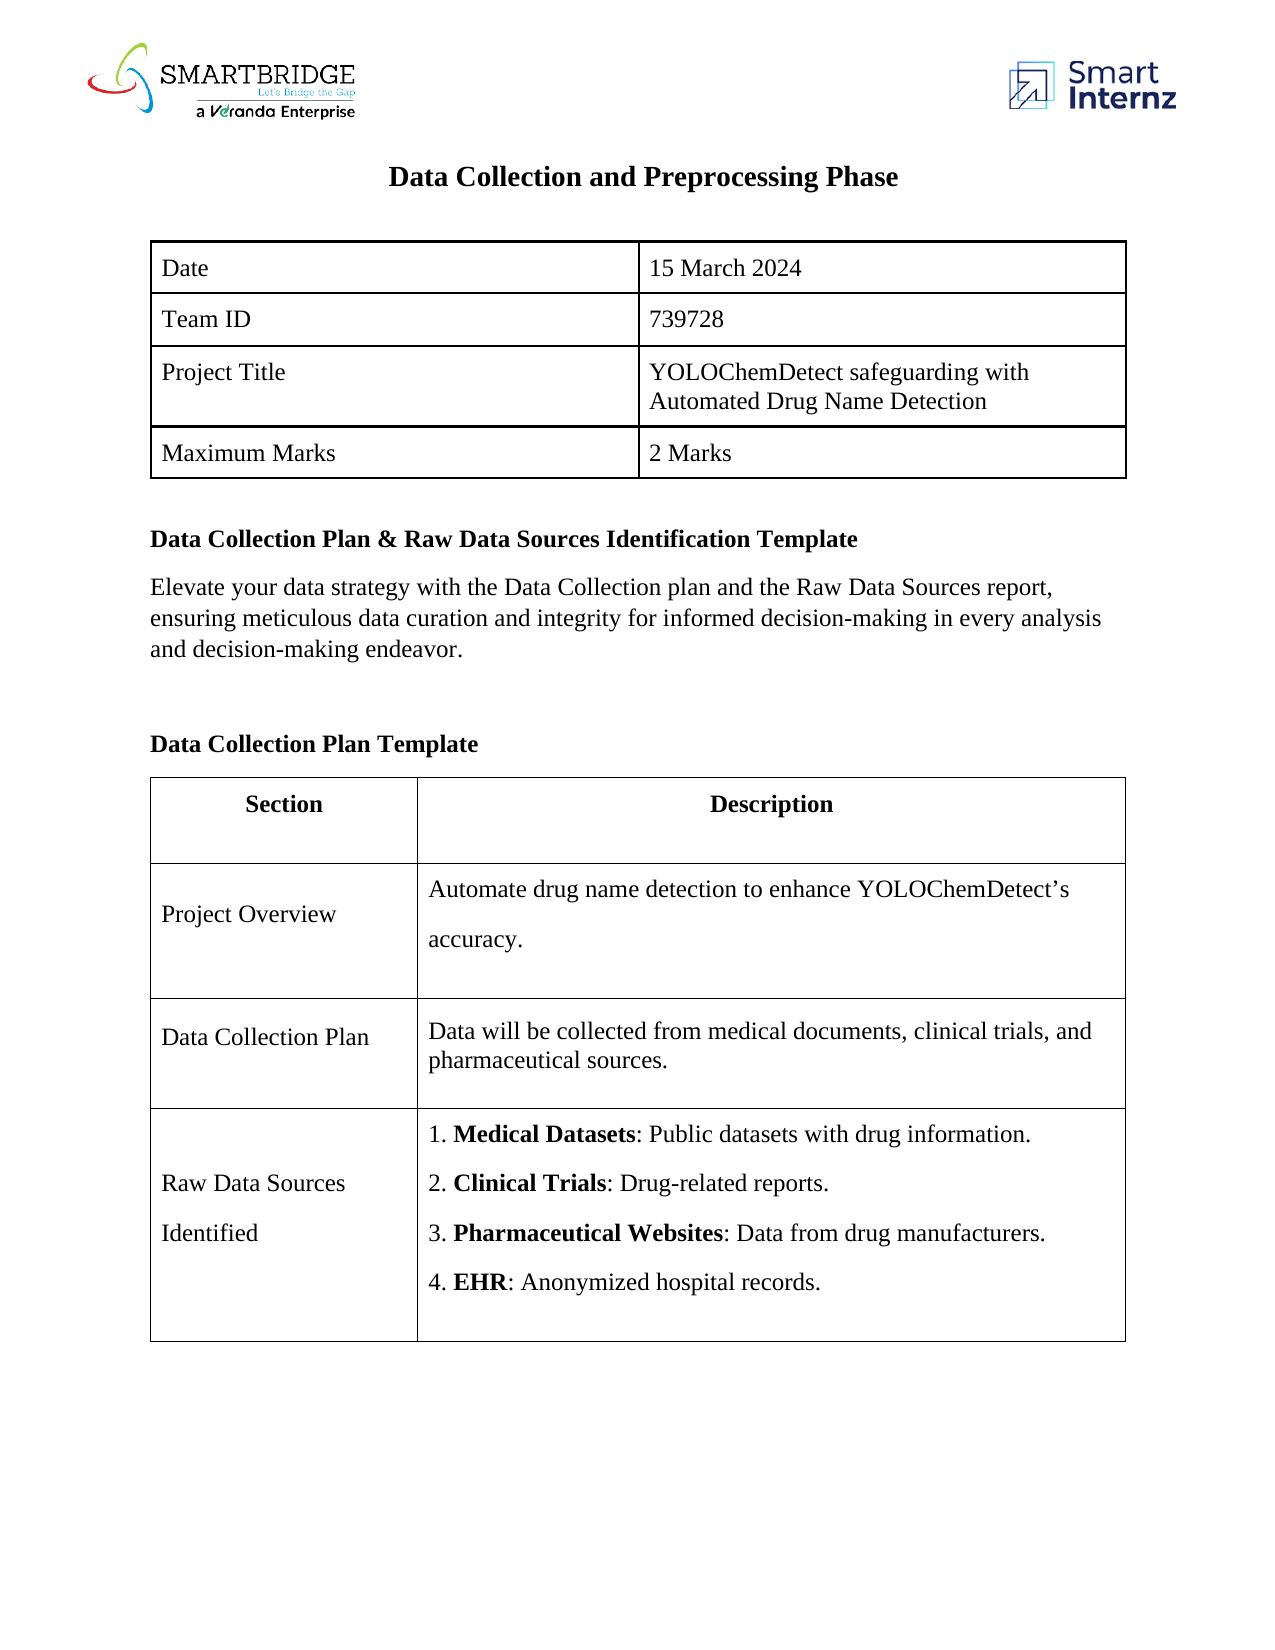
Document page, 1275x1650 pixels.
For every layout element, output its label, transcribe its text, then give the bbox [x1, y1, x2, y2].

table_cell 739728 [640, 294, 1125, 345]
text Data Collection Plan Template [150, 729, 1125, 758]
text Data Collection and Preprocessing Phase [150, 159, 1125, 193]
table_cell Data Collection Plan [151, 999, 417, 1108]
table_cell Project Overview [151, 864, 417, 998]
table_cell Automate drug name detection to enhance YOLOChemDetect’s accuracy. [418, 864, 1125, 998]
picture [73, 20, 370, 142]
picture [1004, 61, 1181, 109]
table_cell YOLOChemDetect safeguarding with Automated Drug Name Detection [640, 347, 1125, 425]
table_cell Raw Data Sources Identified [151, 1109, 417, 1341]
table_cell Maximum Marks [152, 428, 638, 477]
table_cell Team ID [152, 294, 638, 345]
table_cell Data will be collected from medical documents, clinical trials, and pharmaceutical sources. [418, 999, 1125, 1108]
table_cell Project Title [152, 347, 638, 425]
table_header Description [418, 778, 1125, 863]
table_cell 2 Marks [640, 428, 1125, 477]
table_cell 1. Medical Datasets: Public datasets with drug information. 2. Clinical Trials: Drug-related reports. 3. Pharmaceutical Websites: Data from drug manufacturers. 4. EHR: Anonymized hospital records. [418, 1109, 1125, 1341]
table_header 15 March 2024 [640, 243, 1125, 292]
text Elevate your data strategy with the Data Collection plan and the Raw Data Sources report, ensuring meticulous data curation and integrity for informed decision-making in every analysis and decision-making endeavor. [150, 572, 1125, 663]
text Data Collection Plan & Raw Data Sources Identification Template [150, 524, 1125, 553]
table_header Section [151, 778, 417, 863]
table_header Date [152, 243, 638, 292]
